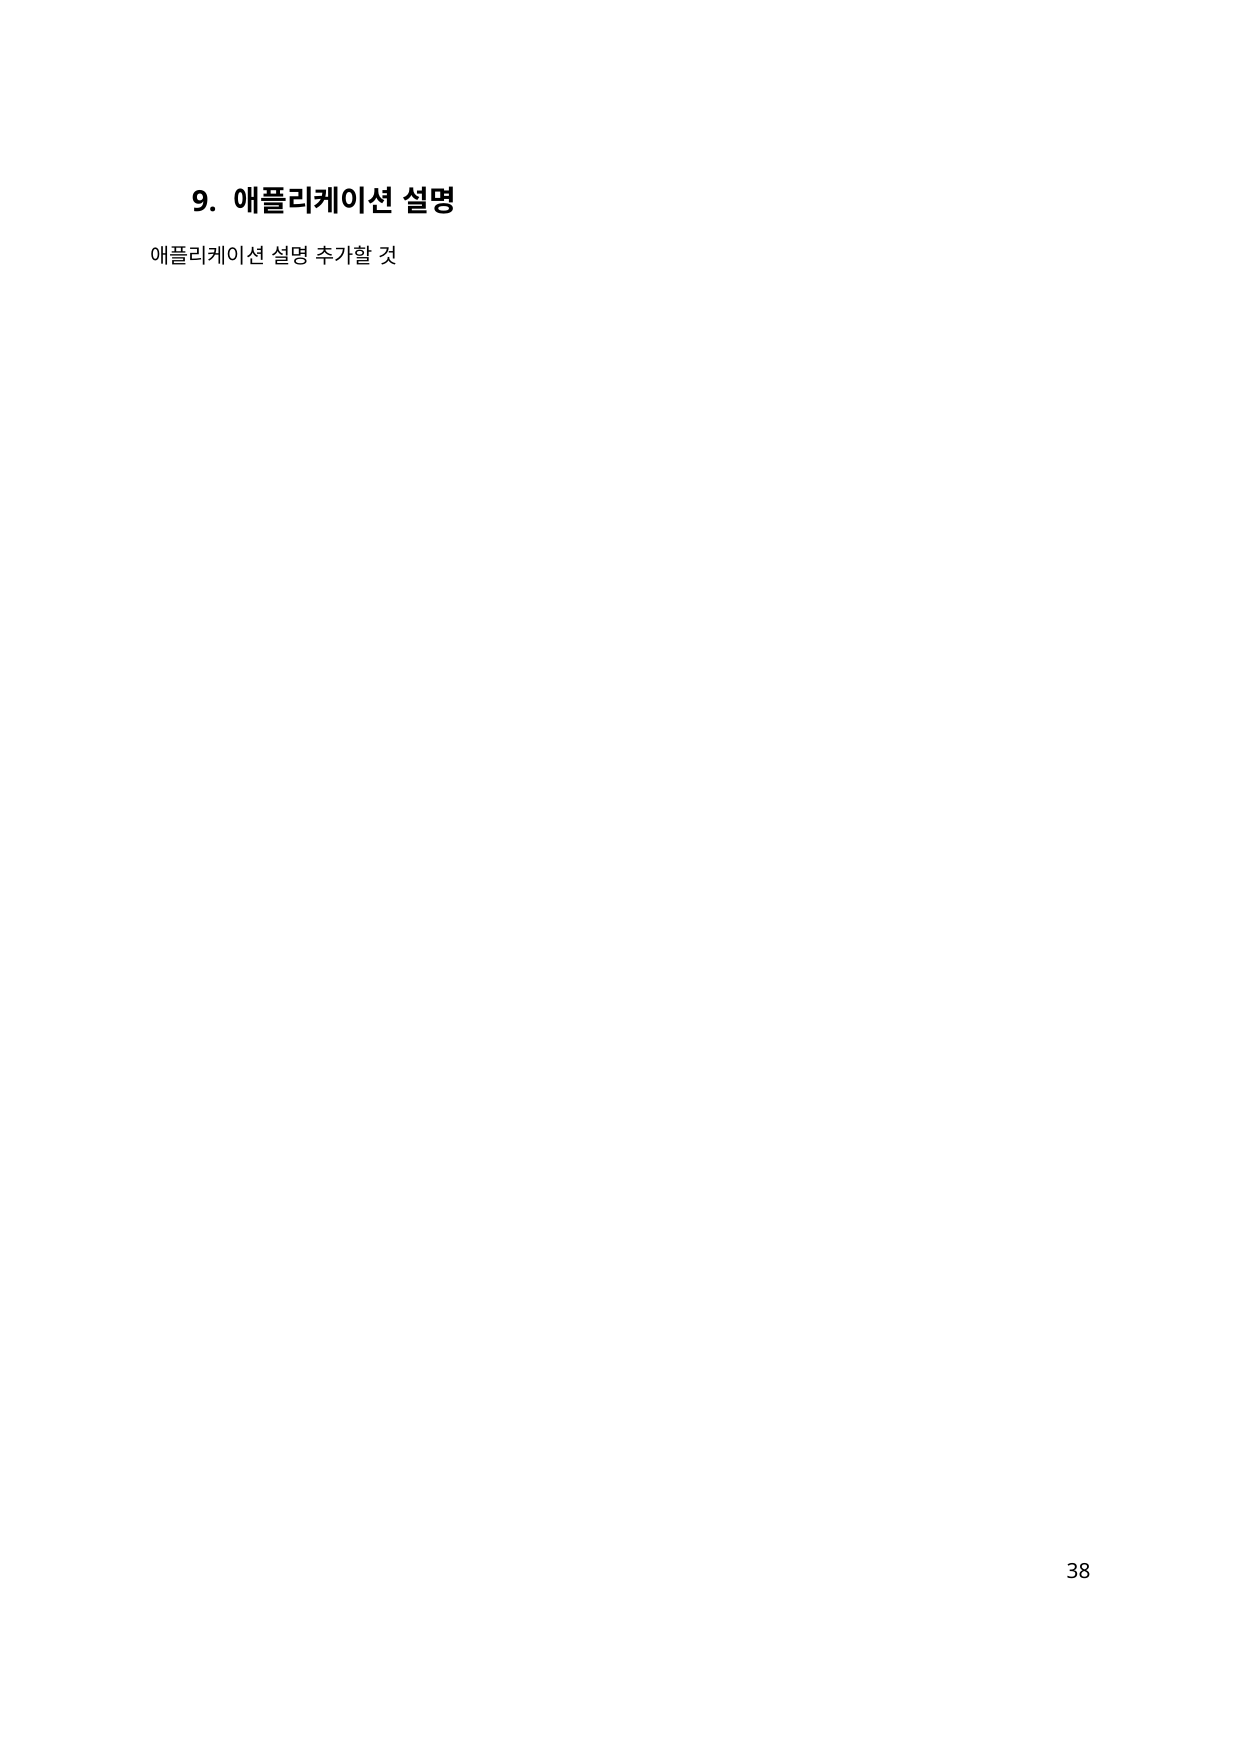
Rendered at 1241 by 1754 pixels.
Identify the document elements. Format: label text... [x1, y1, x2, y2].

text 애플리케이션 설명 추가할 것 [150, 239, 1090, 270]
subtitle 애플리케이션 설명 [192, 177, 1090, 219]
